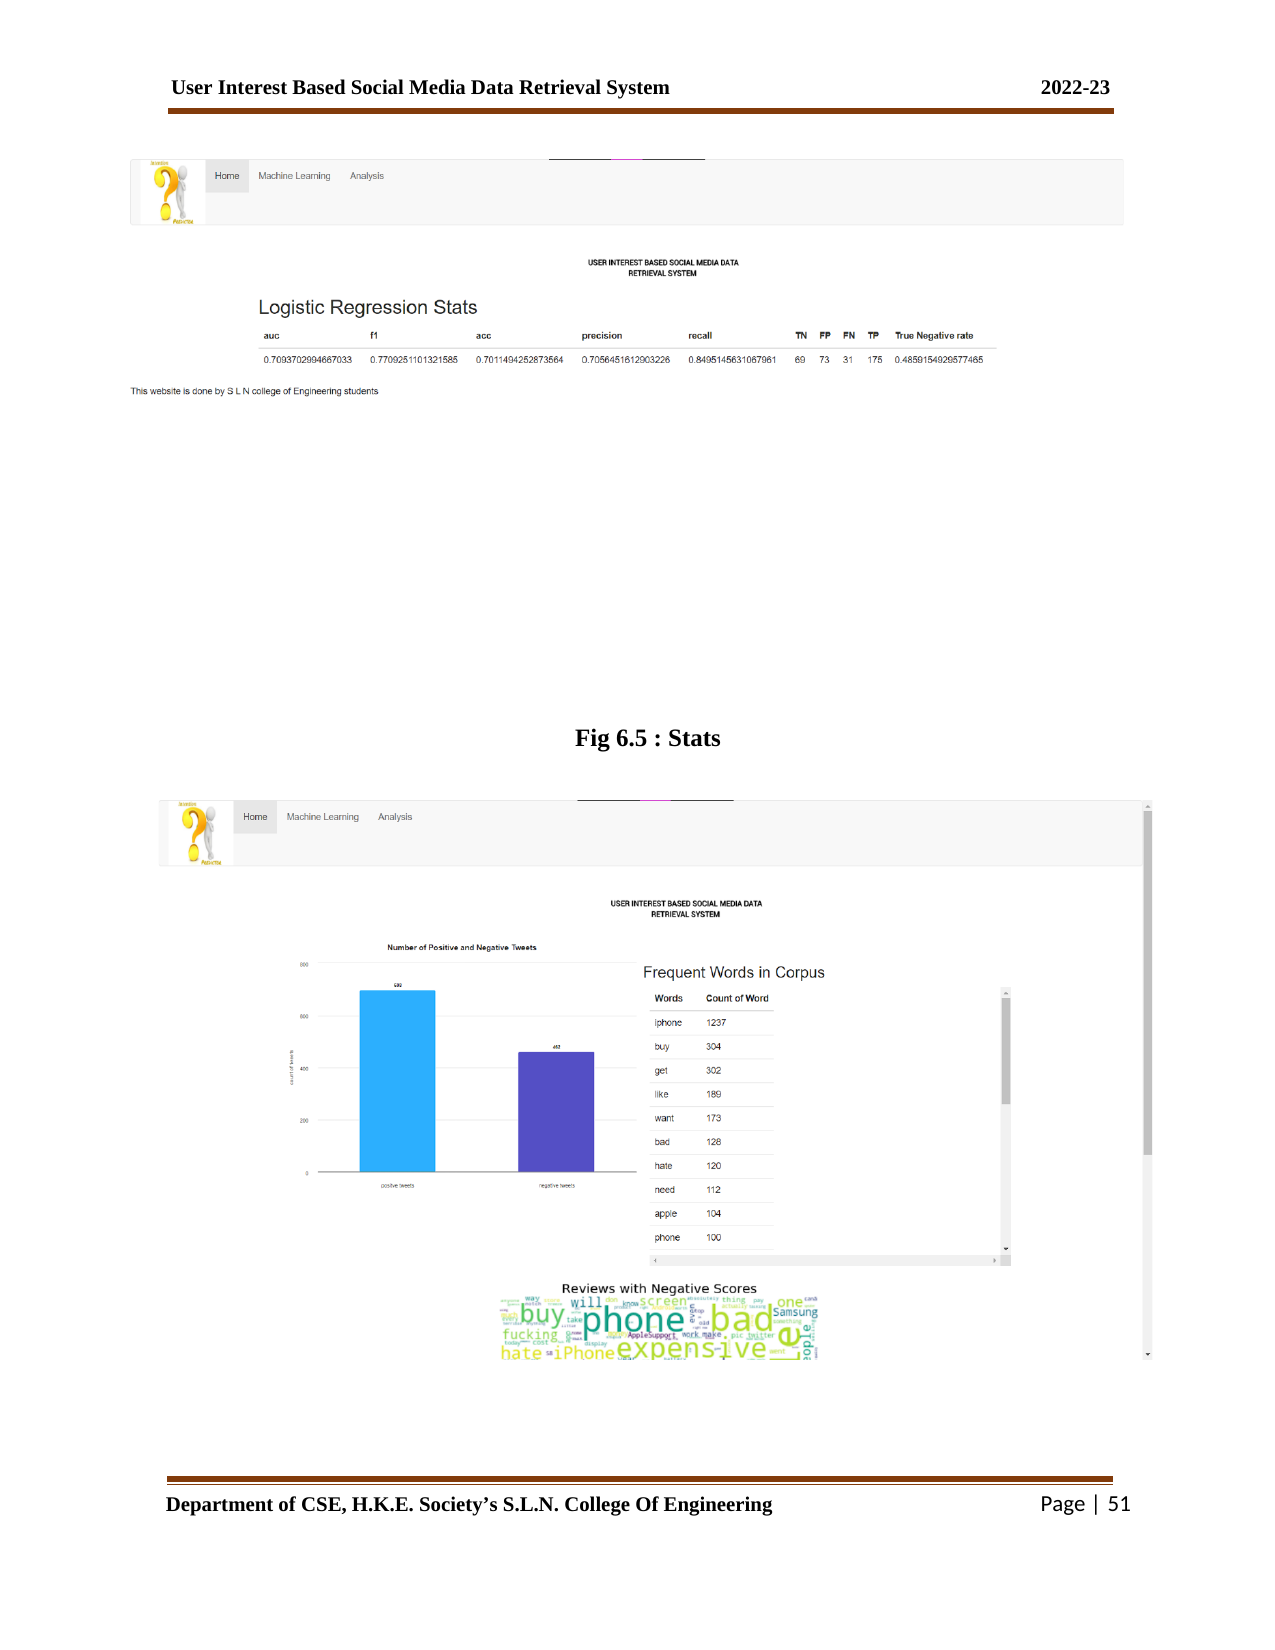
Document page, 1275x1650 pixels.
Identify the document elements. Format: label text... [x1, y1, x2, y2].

picture [130, 159, 1124, 719]
picture [158, 800, 1153, 1360]
